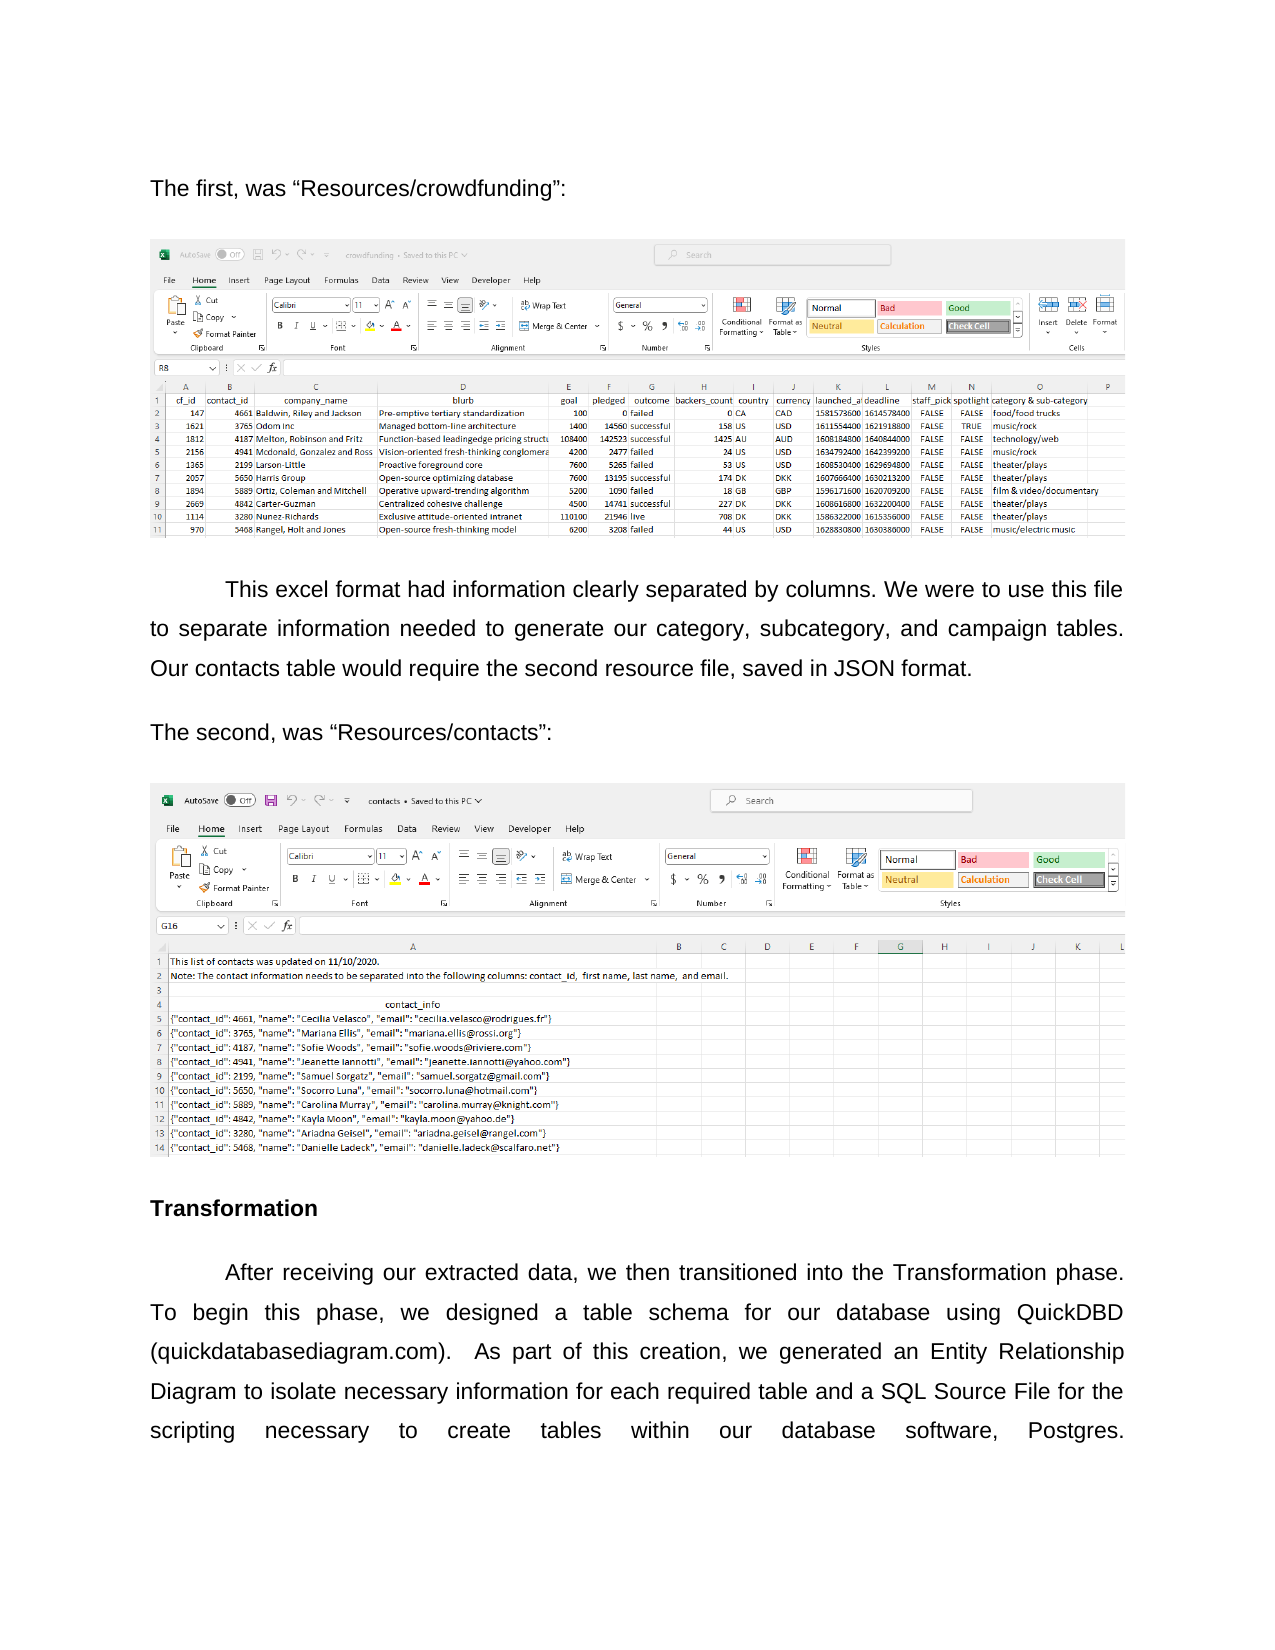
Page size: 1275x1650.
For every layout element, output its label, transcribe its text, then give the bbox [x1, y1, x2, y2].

text The first, was “Resources/crowdfunding”: [150, 175, 1125, 201]
text The second, was “Resources/contacts”: [150, 719, 1125, 745]
picture [150, 239, 1125, 538]
text After receiving our extracted data, we then transitioned into the Transformation phase. To begin this phase, we designed a table schema for our database using QuickDBD (quickdatabasediagram.com). As part of this creation, we generated an Entity Relationship Diagram to isolate necessary information for each required table and a SQL Source File for the scripting necessary to create tables within our database software, Postgres. [150, 1259, 1125, 1483]
picture [150, 783, 1125, 1157]
text Transformation [150, 1195, 1125, 1221]
text This excel format had information clearly separated by columns. We were to use this file to separate information needed to generate our category, subcategory, and campaign tables. Our contacts table would require the second resource file, saved in JSON format. [150, 576, 1125, 681]
